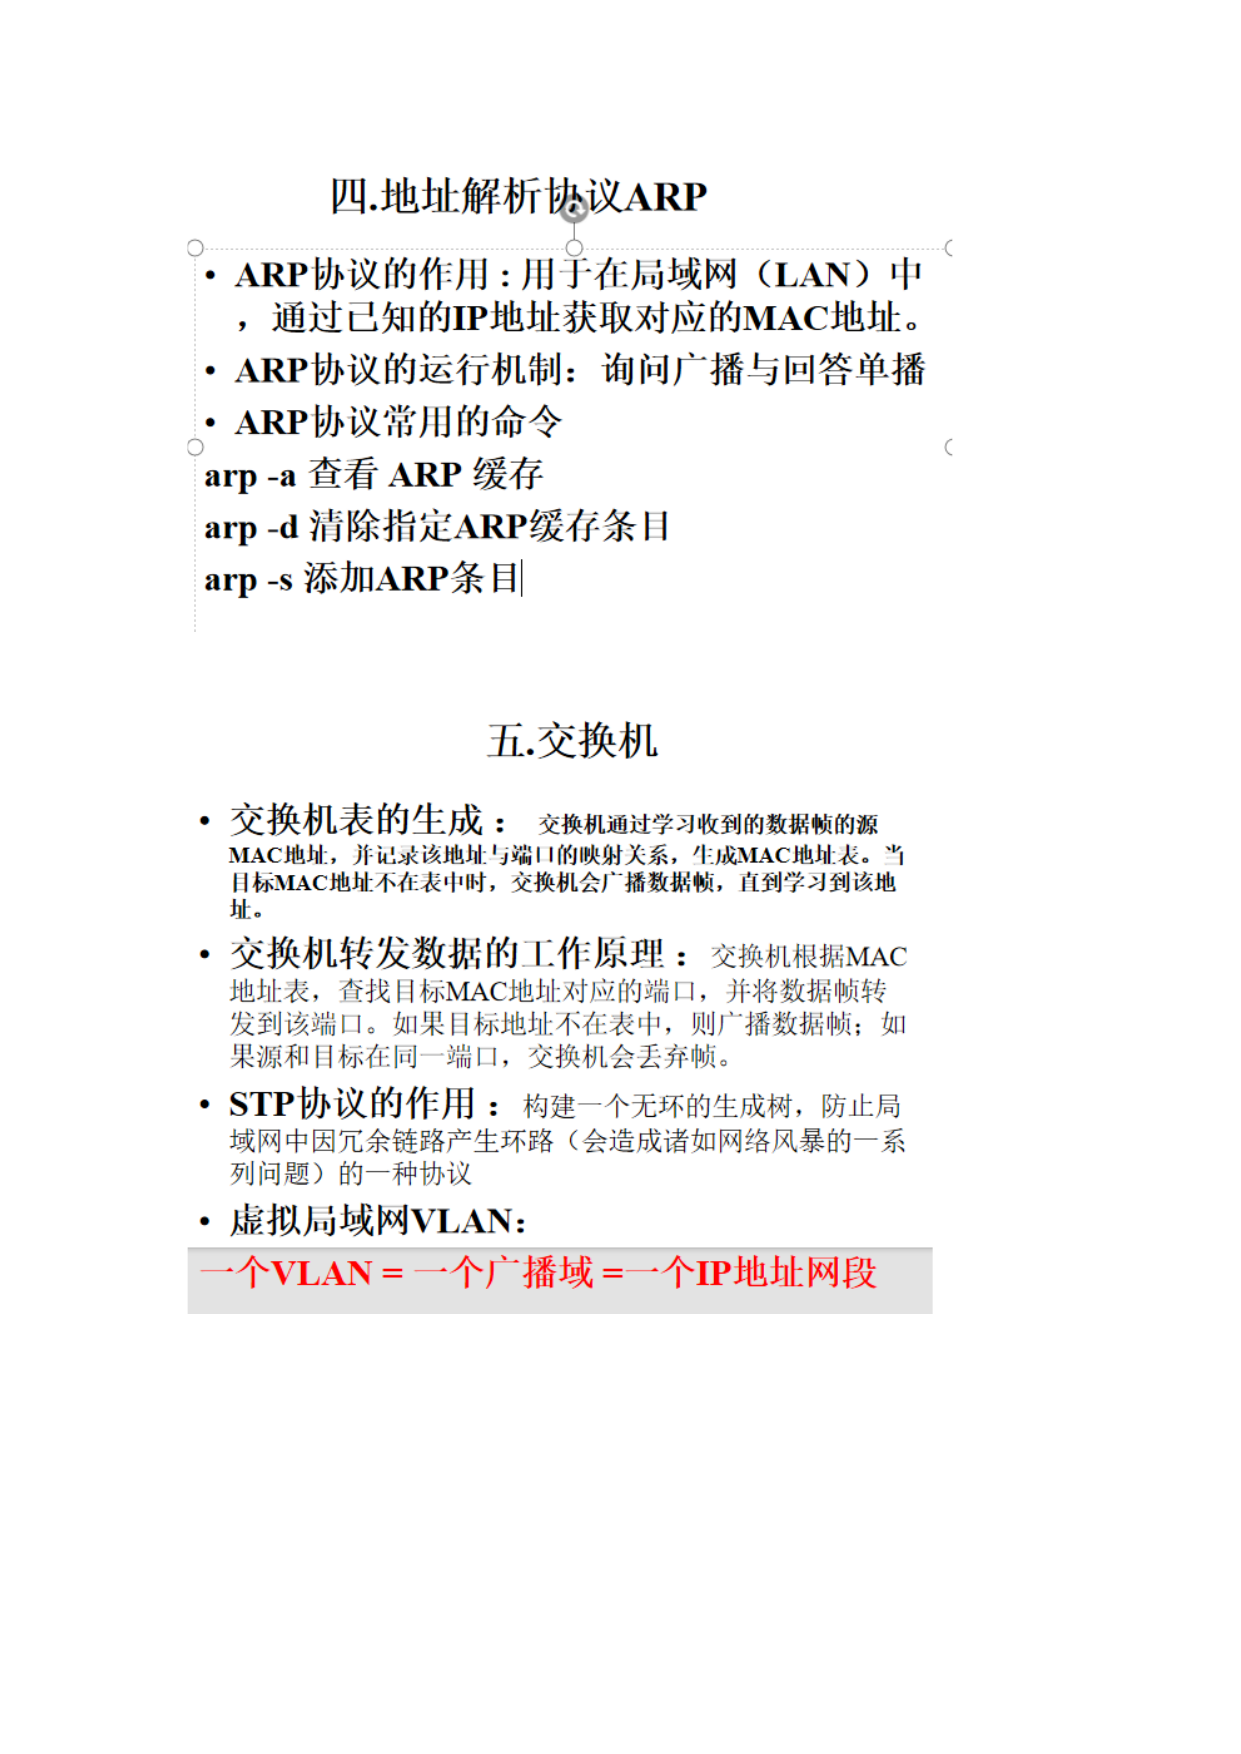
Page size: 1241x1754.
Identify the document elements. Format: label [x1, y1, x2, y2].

picture [187, 162, 953, 632]
picture [187, 682, 933, 1314]
